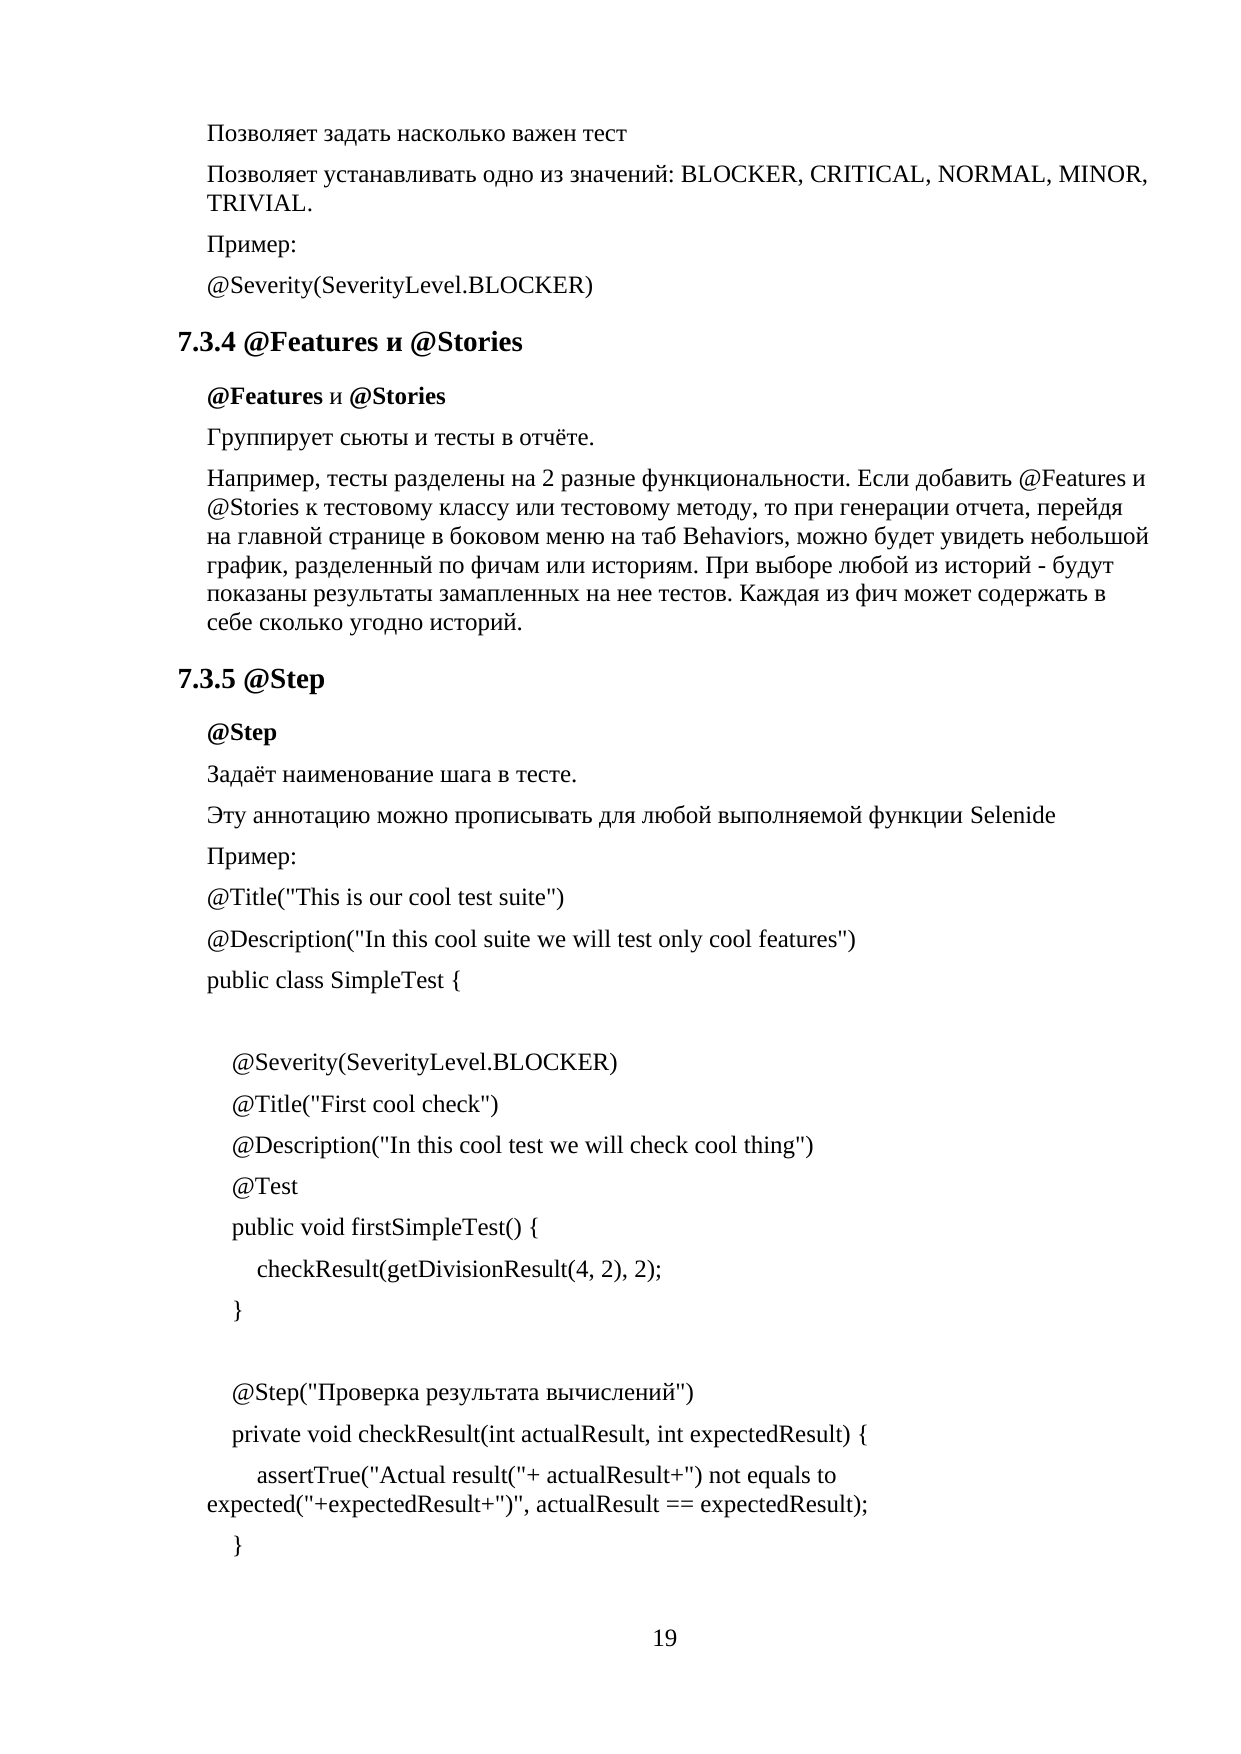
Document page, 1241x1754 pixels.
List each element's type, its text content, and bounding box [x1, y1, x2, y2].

text } [207, 1295, 1152, 1324]
text @Title("First cool check") [207, 1089, 1152, 1117]
text @Test [207, 1171, 1152, 1200]
text @Features и @Stories [207, 381, 1152, 410]
text @Title("This is our cool test suite") [207, 882, 1152, 911]
text @Severity(SeverityLevel.BLOCKER) [207, 271, 1152, 299]
text @Description("In this cool test we will check cool thing") [207, 1130, 1152, 1159]
text checkResult(getDivisionResult(4, 2), 2); [207, 1254, 1152, 1282]
text @Step [207, 717, 1152, 746]
text @Description("In this cool suite we will test only cool features") [207, 924, 1152, 952]
text Позволяет устанавливать одно из значений: BLOCKER, CRITICAL, NORMAL, MINOR, TRIVIAL. [207, 159, 1152, 217]
text public void firstSimpleTest() { [207, 1212, 1152, 1241]
text Группирует сьюты и тесты в отчёте. [207, 422, 1152, 451]
text Эту аннотацию можно прописывать для любой выполняемой функции Selenide [207, 800, 1152, 829]
text public class SimpleTest { [207, 965, 1152, 994]
text Задаёт наименование шага в тесте. [207, 759, 1152, 787]
text Пример: [207, 229, 1152, 258]
text } [207, 1530, 1152, 1559]
subtitle 7.3.4 @Features и @Stories [177, 324, 1152, 358]
text private void checkResult(int actualResult, int expectedResult) { [207, 1419, 1152, 1447]
text Например, тесты разделены на 2 разные функциональности. Если добавить @Features и @Stories к тестовому классу или тестовому методу, то при генерации отчета, перейдя на главной странице в боковом меню на таб Behaviors, можно будет увидеть небольшой график, разделенный по фичам или историям. При выборе любой из историй - будут показаны результаты замапленных на нее тестов. Каждая из фич может содержать в себе сколько угодно историй. [207, 463, 1152, 636]
text Пример: [207, 841, 1152, 870]
text @Step("Проверка результата вычислений") [207, 1377, 1152, 1406]
text assertTrue("Actual result("+ actualResult+") not equals to expected("+expectedResult+")", actualResult == expectedResult); [207, 1460, 1152, 1517]
text @Severity(SeverityLevel.BLOCKER) [207, 1047, 1152, 1076]
subtitle 7.3.5 @Step [177, 661, 1152, 694]
text Позволяет задать насколько важен тест [207, 118, 1152, 147]
